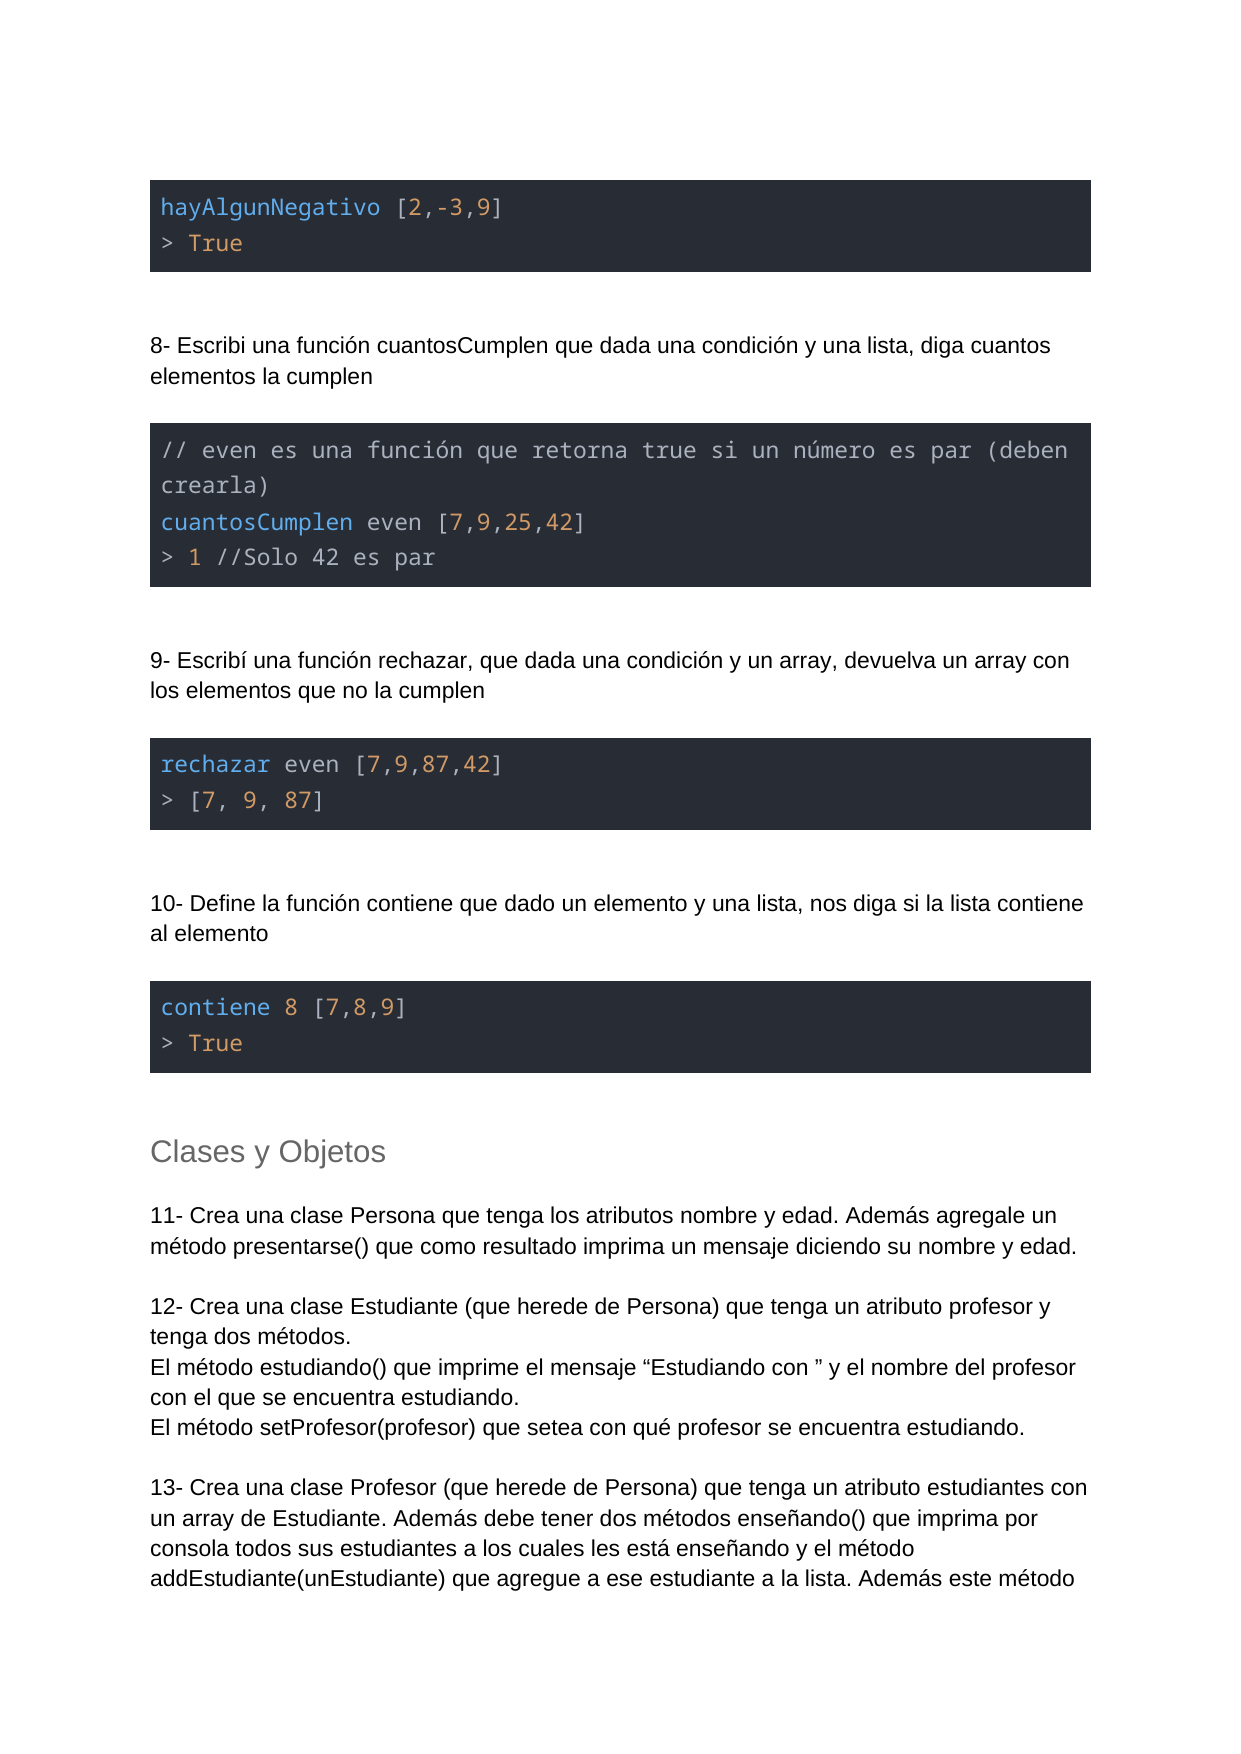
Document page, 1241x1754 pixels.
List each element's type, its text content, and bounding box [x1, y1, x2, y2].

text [150, 1474, 1090, 1591]
table_header // even es una función que retorna true si un número es par (deben crearla) cuantosCumplen even [7,9,25,42] > 1 //Solo 42 es par [150, 423, 1091, 587]
text 10- Define la función contiene que dado un elemento y una lista, nos diga si la lista contiene al elemento [150, 890, 1090, 947]
text 11- Crea una clase Persona que tenga los atributos nombre y edad. Además agregale un método presentarse() que como resultado imprima un mensaje diciendo su nombre y edad. [150, 1202, 1090, 1259]
table_header hayAlgunNegativo [2,-3,9] > True [150, 180, 1091, 272]
table_header rechazar even [7,9,87,42] > [7, 9, 87] [150, 738, 1091, 830]
text El método estudiando() que imprime el mensaje “Estudiando con ” y el nombre del profesor con el que se encuentra estudiando. [150, 1353, 1090, 1410]
text 12- Crea una clase Estudiante (que herede de Persona) que tenga un atributo profesor y tenga dos métodos. [150, 1293, 1090, 1349]
text 8- Escribi una función cuantosCumplen que dada una condición y una lista, diga cuantos elementos la cumplen [150, 332, 1090, 389]
text 9- Escribí una función rechazar, que dada una condición y un array, devuelva un array con los elementos que no la cumplen [150, 647, 1090, 704]
subtitle Clases y Objetos [150, 1133, 1090, 1169]
table_header contiene 8 [7,8,9] > True [150, 981, 1091, 1073]
text El método setProfesor(profesor) que setea con qué profesor se encuentra estudiando. [150, 1414, 1090, 1440]
